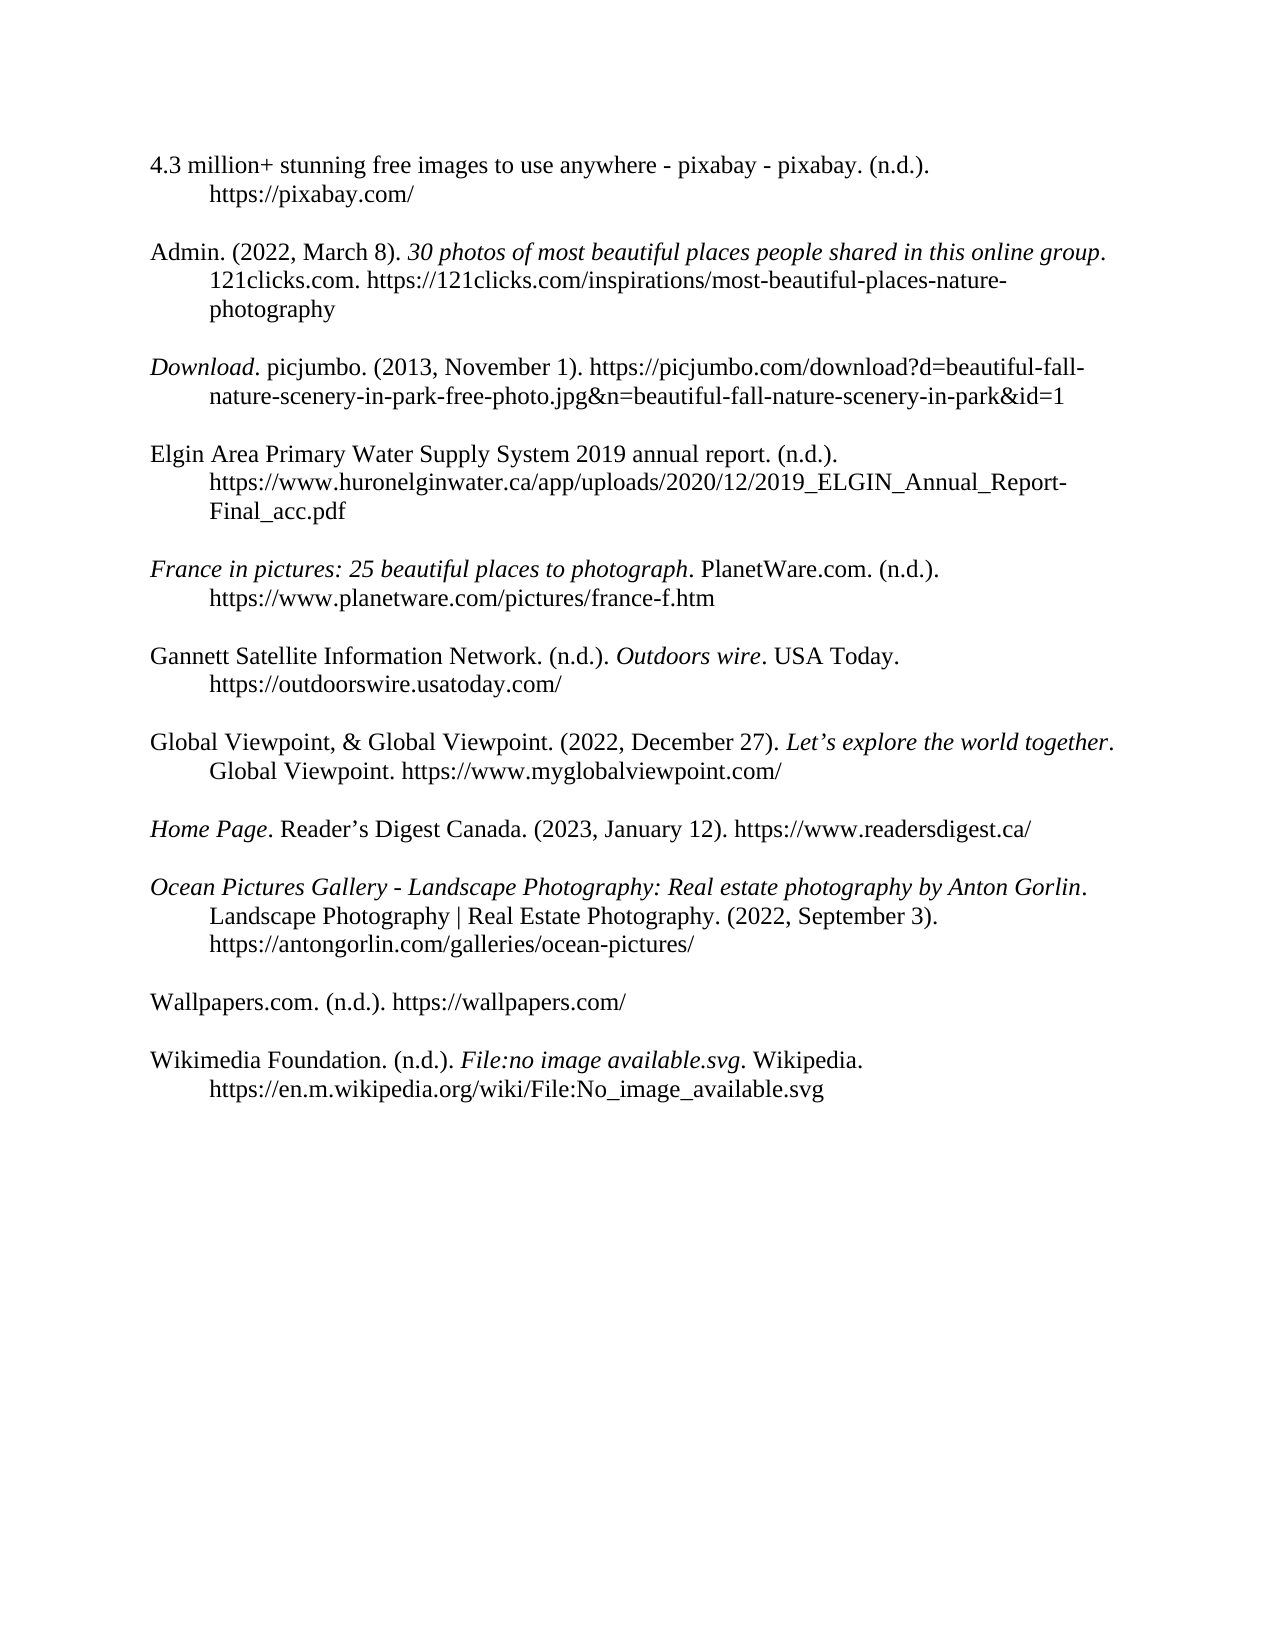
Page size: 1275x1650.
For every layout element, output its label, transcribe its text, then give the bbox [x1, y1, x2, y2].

text Wallpapers.com. (n.d.). https://wallpapers.com/ [150, 987, 1125, 1016]
text Elgin Area Primary Water Supply System 2019 annual report. (n.d.). https://www.huronelginwater.ca/app/uploads/2020/12/2019_ELGIN_Annual_Report-Final_acc.pdf [150, 439, 1125, 525]
text France in pictures: 25 beautiful places to photograph. PlanetWare.com. (n.d.). https://www.planetware.com/pictures/france-f.htm [150, 554, 1125, 612]
text Admin. (2022, March 8). 30 photos of most beautiful places people shared in this online group. 121clicks.com. https://121clicks.com/inspirations/most-beautiful-places-nature-photography [150, 237, 1125, 323]
text Ocean Pictures Gallery - Landscape Photography: Real estate photography by Anton Gorlin. Landscape Photography | Real Estate Photography. (2022, September 3). https://antongorlin.com/galleries/ocean-pictures/ [150, 872, 1125, 958]
text Wikimedia Foundation. (n.d.). File:no image available.svg. Wikipedia. https://en.m.wikipedia.org/wiki/File:No_image_available.svg [150, 1045, 1125, 1103]
text 4.3 million+ stunning free images to use anywhere - pixabay - pixabay. (n.d.). https://pixabay.com/ [150, 150, 1125, 207]
text Global Viewpoint, & Global Viewpoint. (2022, December 27). Let’s explore the world together. Global Viewpoint. https://www.myglobalviewpoint.com/ [150, 727, 1125, 785]
text Home Page. Reader’s Digest Canada. (2023, January 12). https://www.readersdigest.ca/ [150, 814, 1125, 843]
text Download. picjumbo. (2013, November 1). https://picjumbo.com/download?d=beautiful-fall-nature-scenery-in-park-free-photo.jpg&n=beautiful-fall-nature-scenery-in-park&id=1 [150, 352, 1125, 409]
text Gannett Satellite Information Network. (n.d.). Outdoors wire. USA Today. https://outdoorswire.usatoday.com/ [150, 641, 1125, 698]
